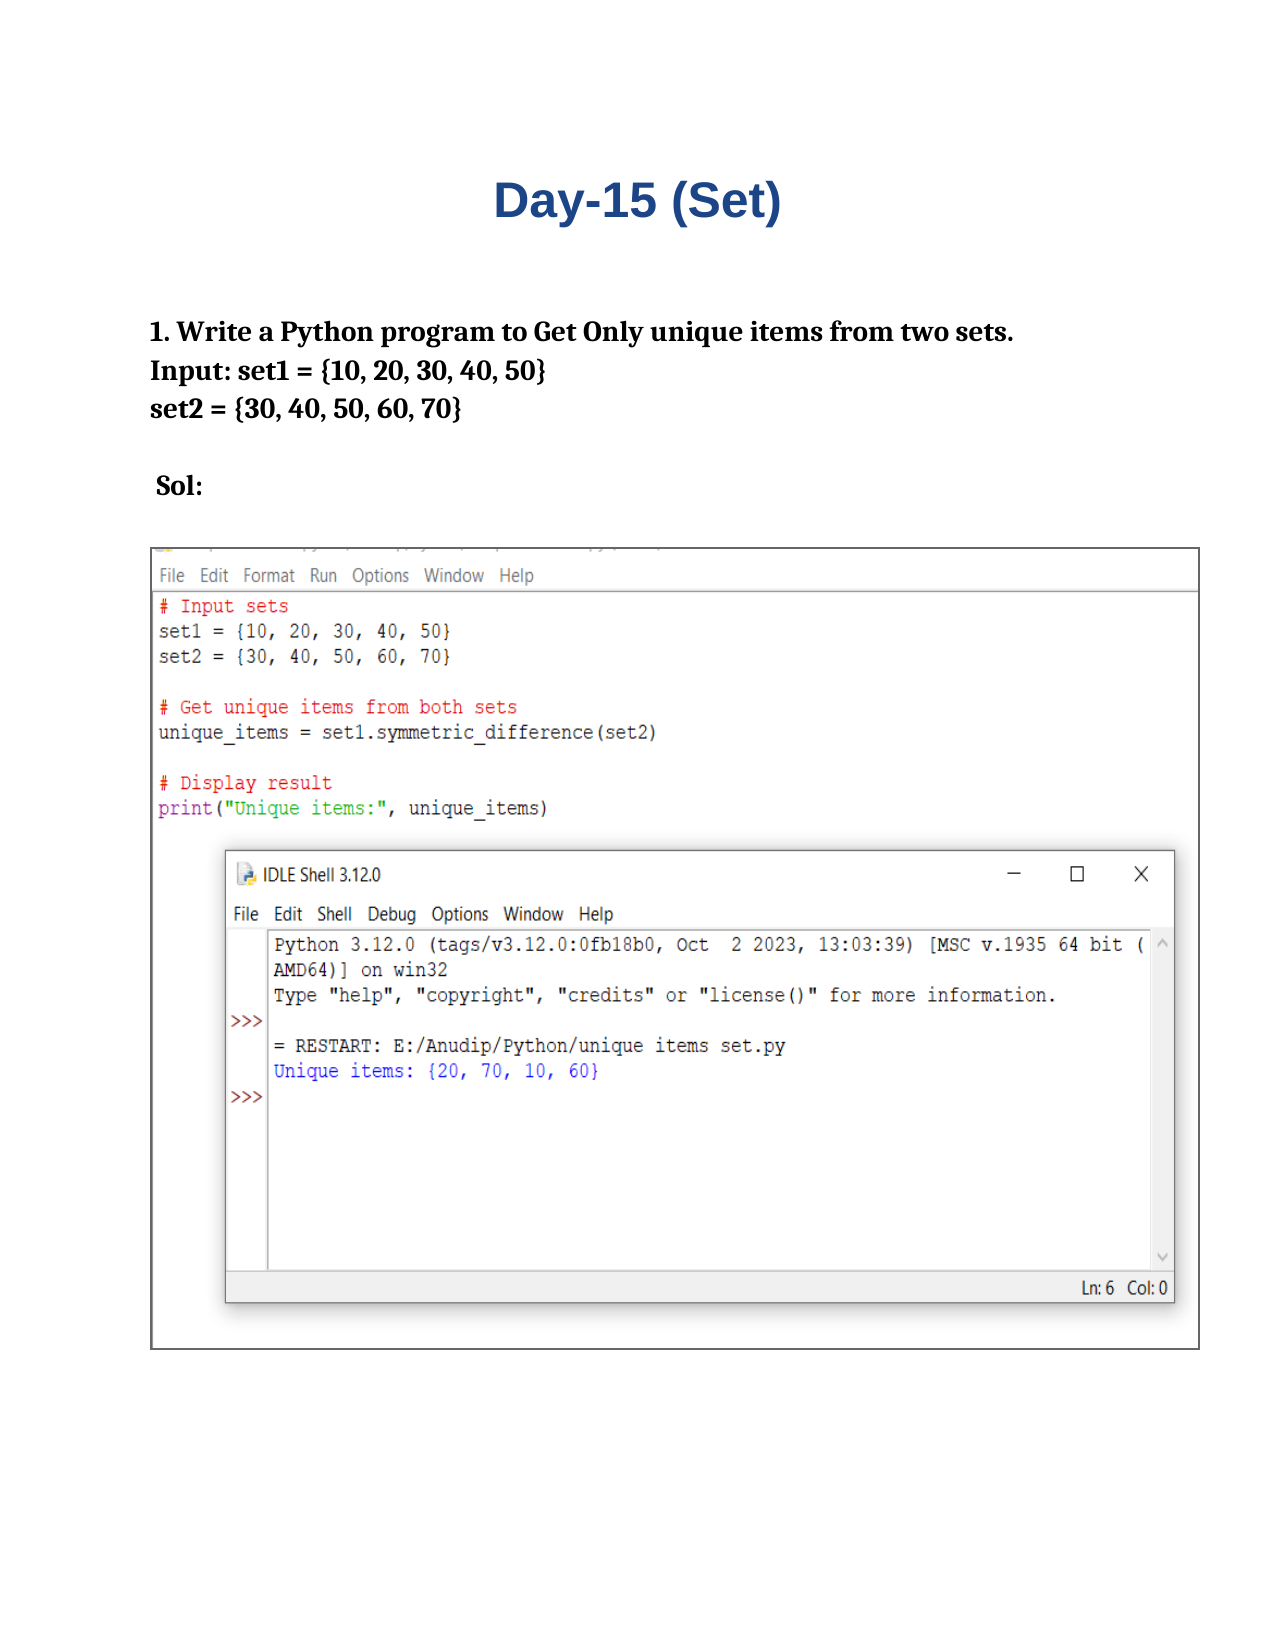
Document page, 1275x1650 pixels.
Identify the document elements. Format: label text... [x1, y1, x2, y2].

text set2 = {30, 40, 50, 60, 70} [150, 392, 1125, 426]
picture [152, 549, 1198, 1348]
text 1. Write a Python program to Get Only unique items from two sets. [150, 315, 1125, 349]
subtitle Day-15 (Set) [142, 156, 1133, 243]
text Sol: [150, 469, 1125, 503]
text Input: set1 = {10, 20, 30, 40, 50} [150, 354, 1125, 387]
